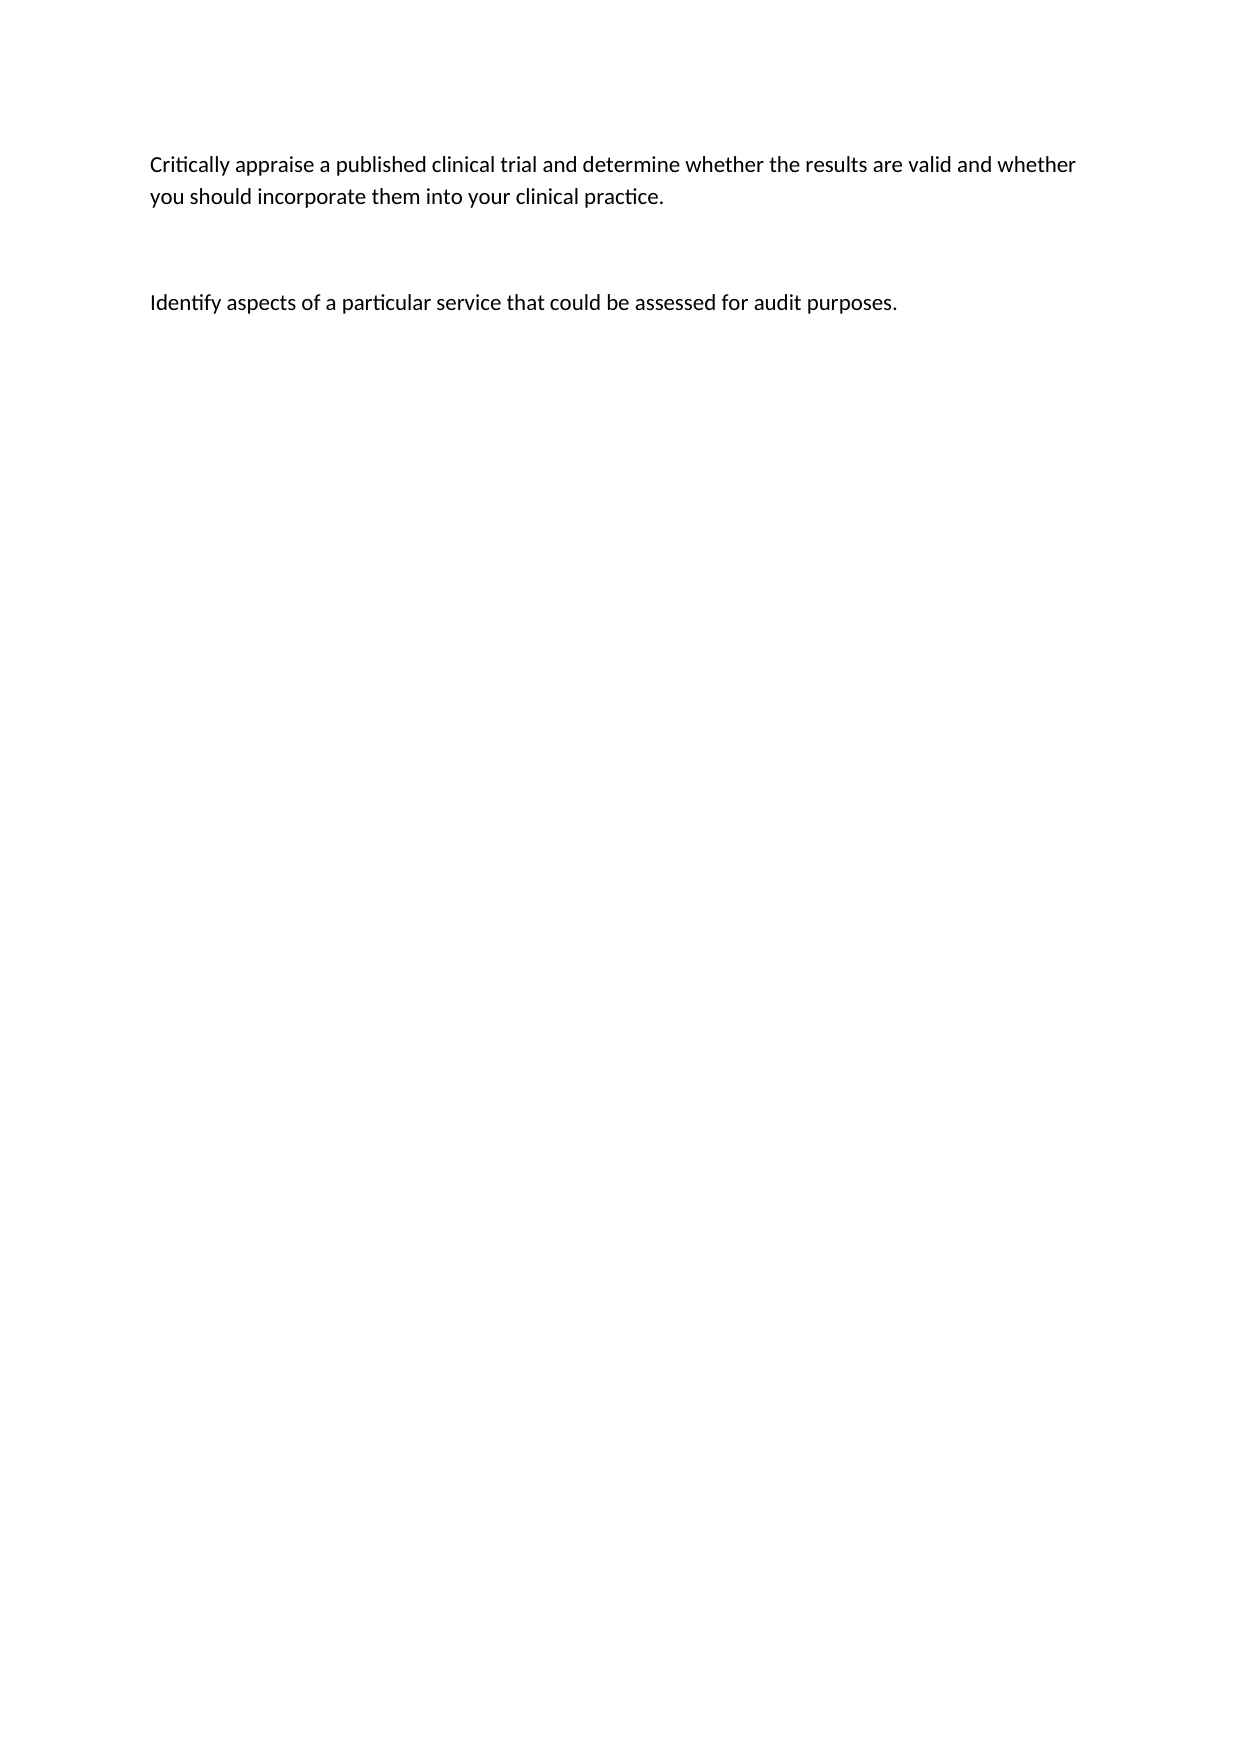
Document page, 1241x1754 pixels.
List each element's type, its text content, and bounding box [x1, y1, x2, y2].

text Identify aspects of a particular service that could be assessed for audit purposes. [150, 288, 1090, 316]
text Critically appraise a published clinical trial and determine whether the results are valid and whether you should incorporate them into your clinical practice. [150, 150, 1090, 210]
